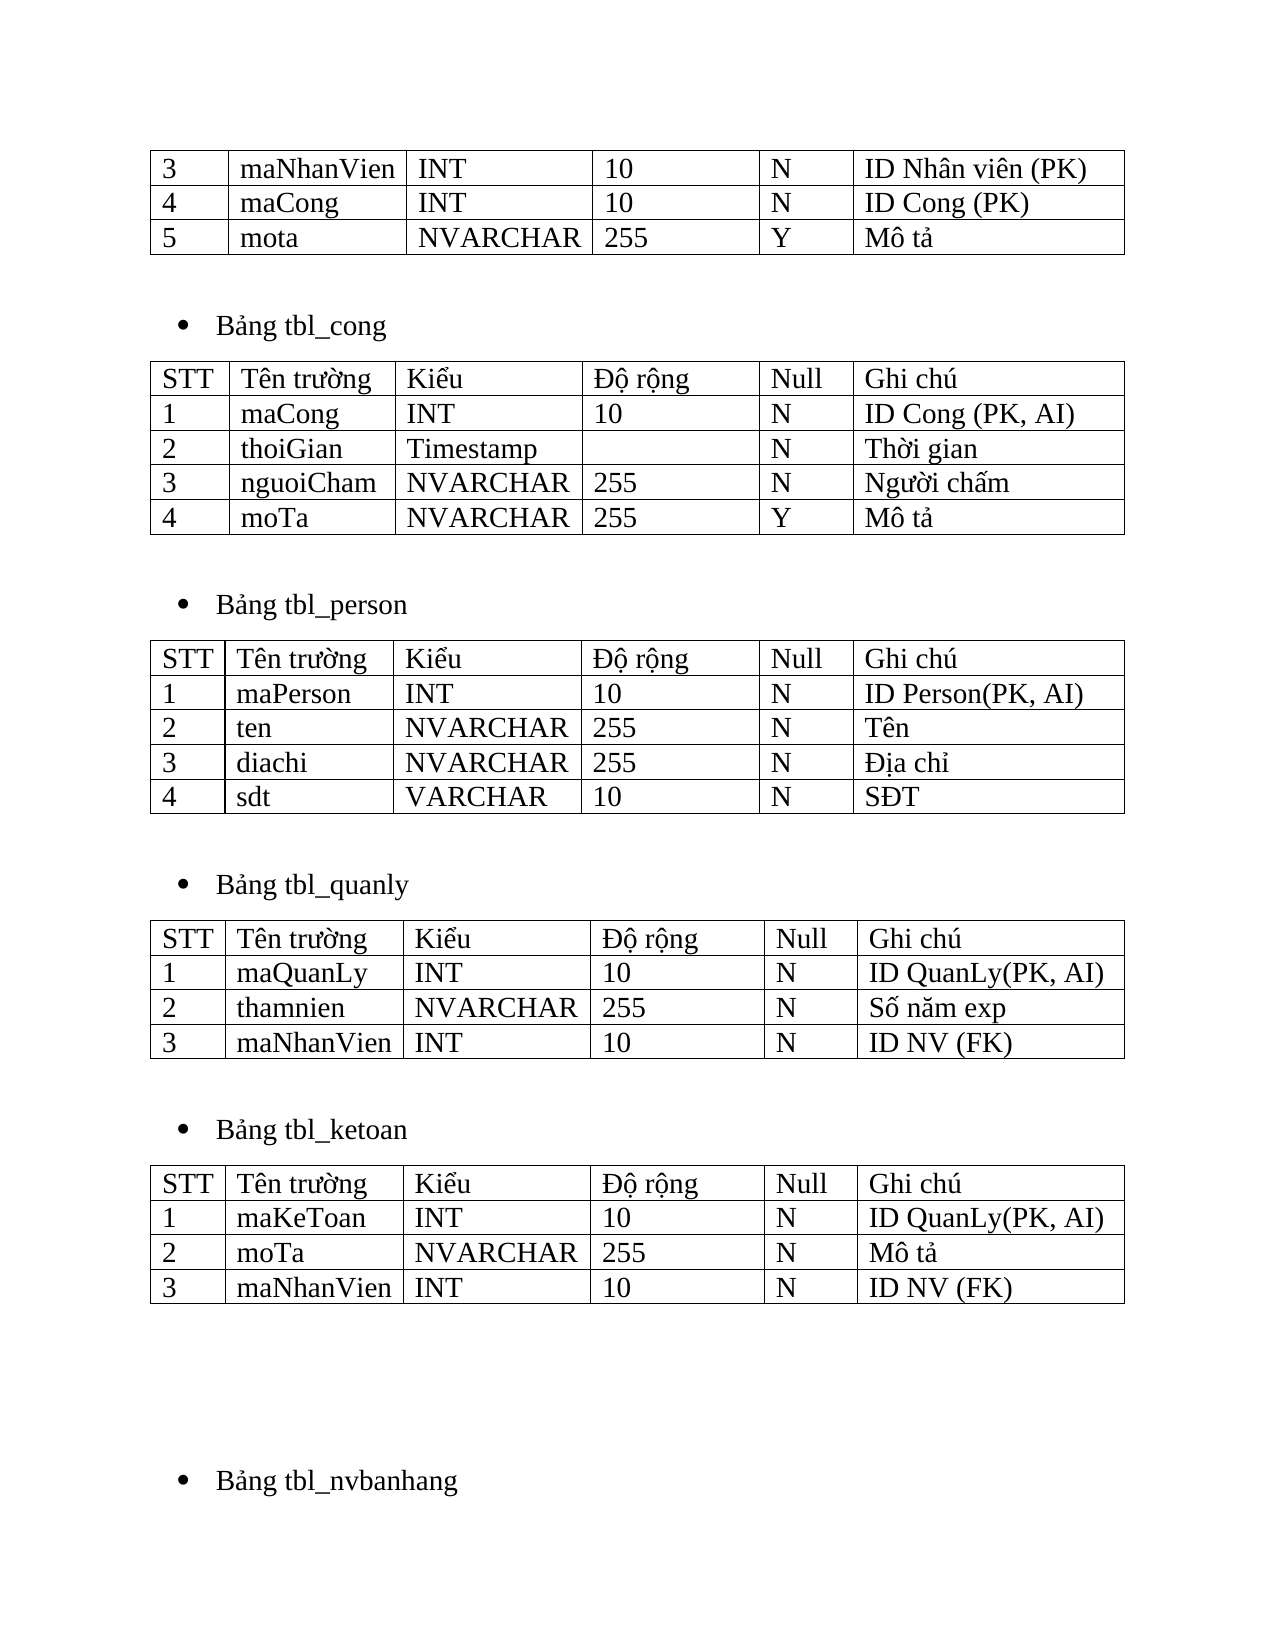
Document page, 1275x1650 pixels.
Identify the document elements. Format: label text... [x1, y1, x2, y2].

table_header Null [765, 1166, 857, 1199]
table_cell 3 [151, 1025, 225, 1058]
table_cell N [765, 990, 857, 1024]
table_cell NVARCHAR [396, 500, 582, 533]
table_cell 2 [151, 710, 224, 744]
table_cell 3 [151, 151, 228, 184]
table_header STT [151, 641, 224, 675]
table_cell 255 [591, 990, 764, 1024]
table_header Tên trường [226, 1166, 403, 1199]
table_cell ten [226, 710, 393, 744]
table_cell 1 [151, 396, 229, 430]
table_cell Mô tả [854, 220, 1124, 254]
table_cell 10 [591, 1201, 764, 1234]
table_cell maNhanVien [229, 151, 406, 184]
table_header Tên trường [226, 921, 403, 954]
table_cell 10 [582, 780, 759, 813]
table_cell 255 [593, 220, 759, 254]
table_cell 1 [151, 956, 225, 989]
table_header STT [151, 362, 229, 395]
table_cell NVARCHAR [396, 465, 582, 499]
table_cell nguoiCham [230, 465, 395, 499]
table_cell ID NV (FK) [858, 1270, 1124, 1303]
table_cell N [765, 1201, 857, 1234]
table_cell Người chấm [854, 465, 1124, 499]
table_cell N [765, 956, 857, 989]
table_cell maCong [229, 186, 406, 219]
table_cell INT [404, 1270, 590, 1303]
table_cell NVARCHAR [407, 220, 592, 254]
table_cell diachi [226, 745, 393, 778]
table_cell 255 [591, 1235, 764, 1269]
table_cell N [765, 1025, 857, 1058]
table_cell N [760, 745, 853, 778]
table_cell N [760, 780, 853, 813]
table_cell Thời gian [854, 431, 1124, 464]
table_header Kiểu [404, 1166, 590, 1199]
table_header Độ rộng [582, 641, 759, 675]
table_cell 10 [591, 956, 764, 989]
table_header Null [760, 641, 853, 675]
table_cell NVARCHAR [404, 1235, 590, 1269]
table_cell 10 [593, 151, 759, 184]
table_header Độ rộng [591, 921, 764, 954]
table_header Null [760, 362, 853, 395]
table_cell NVARCHAR [394, 745, 581, 778]
table_cell INT [396, 396, 582, 430]
table_cell Số năm exp [858, 990, 1124, 1024]
table_cell Y [760, 500, 853, 533]
table_cell NVARCHAR [404, 990, 590, 1024]
table_header Kiểu [396, 362, 582, 395]
list Bảng tbl_quanly [178, 867, 1125, 901]
table_cell N [760, 676, 853, 709]
table_cell 2 [151, 1235, 225, 1269]
table_header Ghi chú [858, 1166, 1124, 1199]
table_cell N [760, 431, 853, 464]
table_cell 255 [583, 465, 759, 499]
table_cell maPerson [226, 676, 393, 709]
list Bảng tbl_person [178, 587, 1125, 621]
table_cell Timestamp [396, 431, 582, 464]
table_header Null [765, 921, 857, 954]
table_cell INT [404, 1201, 590, 1234]
table_cell 4 [151, 780, 224, 813]
table_cell Mô tả [858, 1235, 1124, 1269]
table_header Ghi chú [858, 921, 1124, 954]
table_cell Y [760, 220, 853, 254]
table_cell N [760, 465, 853, 499]
table_cell 10 [593, 186, 759, 219]
table_header Độ rộng [583, 362, 759, 395]
list Bảng tbl_nvbanhang [178, 1463, 1125, 1496]
table_cell ID Person(PK, AI) [854, 676, 1124, 709]
table_cell Tên [854, 710, 1124, 744]
table_header Tên trường [230, 362, 395, 395]
table_cell INT [407, 186, 592, 219]
table_cell 3 [151, 745, 224, 778]
table_cell VARCHAR [394, 780, 581, 813]
table_cell moTa [230, 500, 395, 533]
table_cell INT [404, 1025, 590, 1058]
table_cell 1 [151, 676, 224, 709]
table_cell 10 [582, 676, 759, 709]
table_cell maQuanLy [226, 956, 403, 989]
table_header Ghi chú [854, 641, 1124, 675]
table_cell ID QuanLy(PK, AI) [858, 1201, 1124, 1234]
table_cell N [765, 1270, 857, 1303]
table_cell INT [404, 956, 590, 989]
table_cell 10 [591, 1270, 764, 1303]
table_cell ID Cong (PK, AI) [854, 396, 1124, 430]
table_cell mota [229, 220, 406, 254]
table_cell [583, 431, 759, 464]
table_cell 2 [151, 431, 229, 464]
table_cell NVARCHAR [394, 710, 581, 744]
table_cell 2 [151, 990, 225, 1024]
table_cell ID NV (FK) [858, 1025, 1124, 1058]
table_cell moTa [226, 1235, 403, 1269]
table_cell maCong [230, 396, 395, 430]
table_cell SĐT [854, 780, 1124, 813]
table_cell ID Cong (PK) [854, 186, 1124, 219]
table_cell 10 [583, 396, 759, 430]
table_header Kiểu [404, 921, 590, 954]
table_cell 255 [582, 710, 759, 744]
table_cell N [760, 710, 853, 744]
table_cell Mô tả [854, 500, 1124, 533]
table_cell ID Nhân viên (PK) [854, 151, 1124, 184]
table_cell INT [394, 676, 581, 709]
table_header STT [151, 921, 225, 954]
table_cell 10 [591, 1025, 764, 1058]
table_header Ghi chú [854, 362, 1124, 395]
table_cell N [765, 1235, 857, 1269]
table_cell N [760, 186, 853, 219]
table_header STT [151, 1166, 225, 1199]
table_cell N [760, 151, 853, 184]
table_cell 5 [151, 220, 228, 254]
table_header Tên trường [226, 641, 393, 675]
table_cell 1 [151, 1201, 225, 1234]
table_cell ID QuanLy(PK, AI) [858, 956, 1124, 989]
table_cell 3 [151, 1270, 225, 1303]
table_cell 255 [582, 745, 759, 778]
table_cell Địa chỉ [854, 745, 1124, 778]
table_cell thoiGian [230, 431, 395, 464]
table_cell thamnien [226, 990, 403, 1024]
table_cell 4 [151, 500, 229, 533]
table_cell 4 [151, 186, 228, 219]
table_header Kiểu [394, 641, 581, 675]
table_cell 255 [583, 500, 759, 533]
table_cell N [760, 396, 853, 430]
table_cell maKeToan [226, 1201, 403, 1234]
list Bảng tbl_ketoan [178, 1112, 1125, 1146]
table_cell INT [407, 151, 592, 184]
list Bảng tbl_cong [178, 308, 1125, 341]
table_header Độ rộng [591, 1166, 764, 1199]
table_cell sdt [226, 780, 393, 813]
table_cell maNhanVien [226, 1270, 403, 1303]
table_cell 3 [151, 465, 229, 499]
table_cell maNhanVien [226, 1025, 403, 1058]
